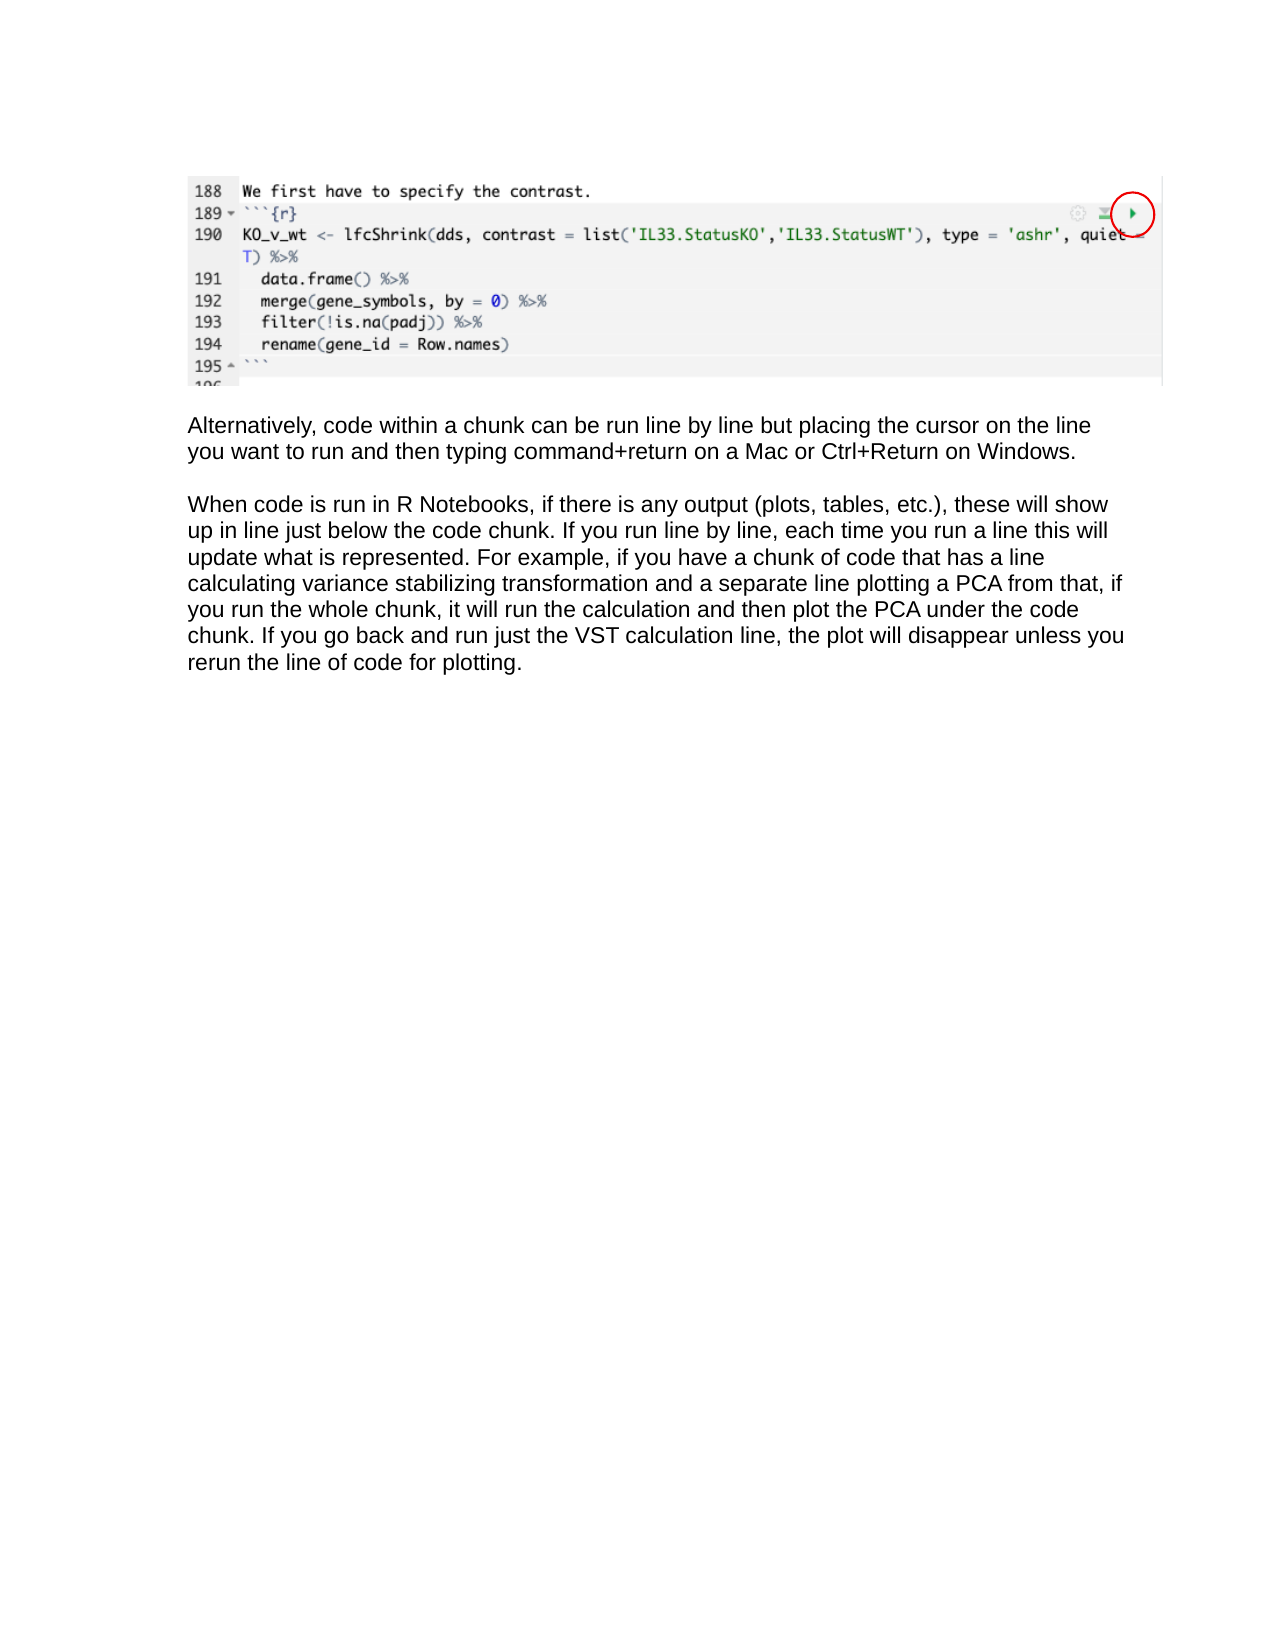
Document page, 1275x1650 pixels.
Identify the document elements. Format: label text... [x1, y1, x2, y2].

picture [187, 176, 1163, 386]
list When code is run in R Notebooks, if there is any output (plots, tables, etc.), these will show up in line just below the code chunk. If you run line by line, each time you run a line this will update what is represented. For example, if you have a chunk of code that has a line calculating variance stabilizing transformation and a separate line plotting a PCA from that, if you run the whole chunk, it will run the calculation and then plot the PCA under the code chunk. If you go back and run just the VST calculation line, the plot will disappear unless you rerun the line of code for plotting. [187, 491, 1125, 675]
list Alternatively, code within a chunk can be run line by line but placing the cursor on the line you want to run and then typing command+return on a Mac or Ctrl+Return on Windows. [187, 412, 1125, 464]
